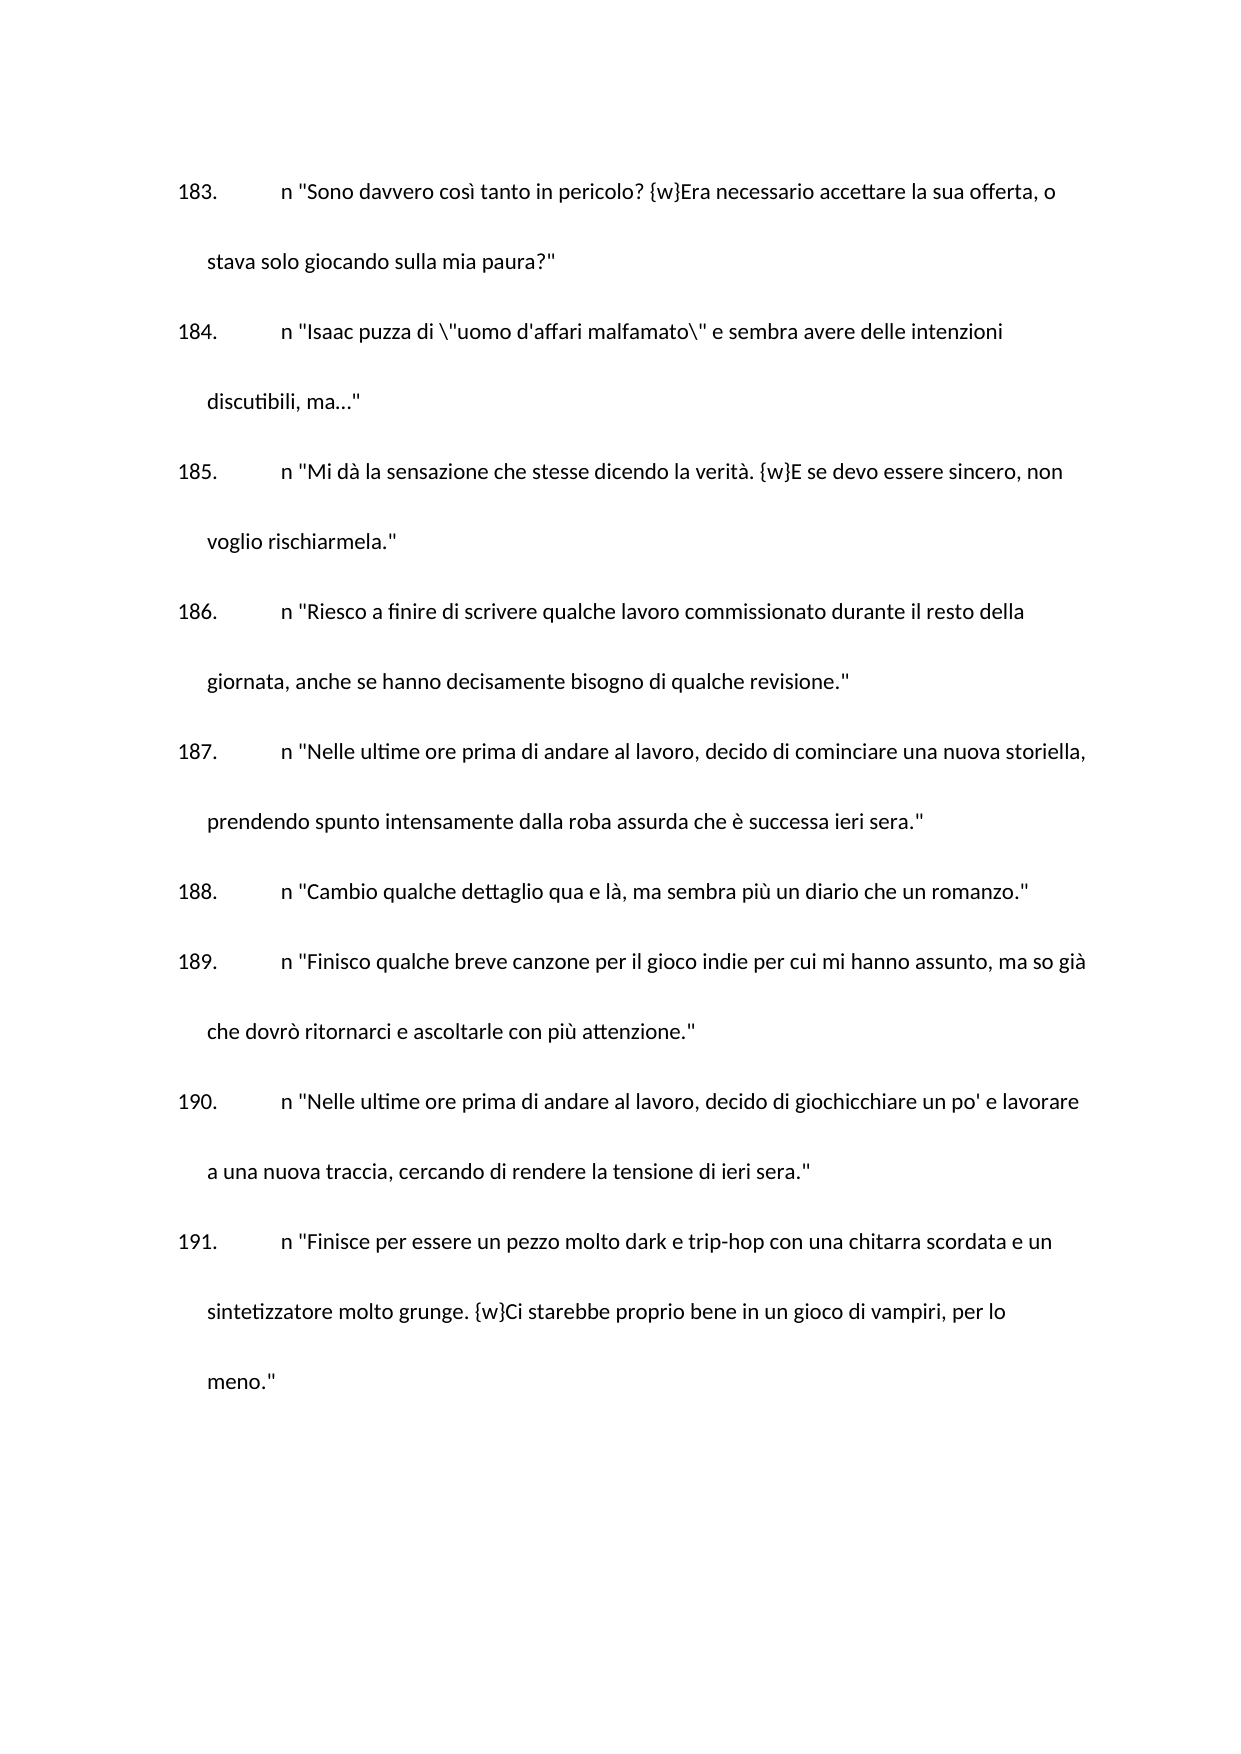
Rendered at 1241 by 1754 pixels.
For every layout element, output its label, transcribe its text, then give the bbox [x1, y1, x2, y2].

text 191. n "Finisce per essere un pezzo molto dark e trip-hop con una chitarra scordata e un sintetizzatore molto grunge. {w}Ci starebbe proprio bene in un gioco di vampiri, per lo meno." [177, 1227, 1092, 1395]
text 187. n "Nelle ultime ore prima di andare al lavoro, decido di cominciare una nuova storiella, prendendo spunto intensamente dalla roba assurda che è successa ieri sera." [177, 737, 1092, 835]
text 190. n "Nelle ultime ore prima di andare al lavoro, decido di giochicchiare un po' e lavorare a una nuova traccia, cercando di rendere la tensione di ieri sera." [177, 1087, 1092, 1185]
text 186. n "Riesco a finire di scrivere qualche lavoro commissionato durante il resto della giornata, anche se hanno decisamente bisogno di qualche revisione." [177, 597, 1092, 695]
text 188. n "Cambio qualche dettaglio qua e là, ma sembra più un diario che un romanzo." [177, 877, 1092, 905]
text 183. n "Sono davvero così tanto in pericolo? {w}Era necessario accettare la sua offerta, o stava solo giocando sulla mia paura?" [177, 177, 1092, 275]
text 185. n "Mi dà la sensazione che stesse dicendo la verità. {w}E se devo essere sincero, non voglio rischiarmela." [177, 457, 1092, 555]
text 184. n "Isaac puzza di \"uomo d'affari malfamato\" e sembra avere delle intenzioni discutibili, ma…" [177, 317, 1092, 415]
text 189. n "Finisco qualche breve canzone per il gioco indie per cui mi hanno assunto, ma so già che dovrò ritornarci e ascoltarle con più attenzione." [177, 947, 1092, 1045]
